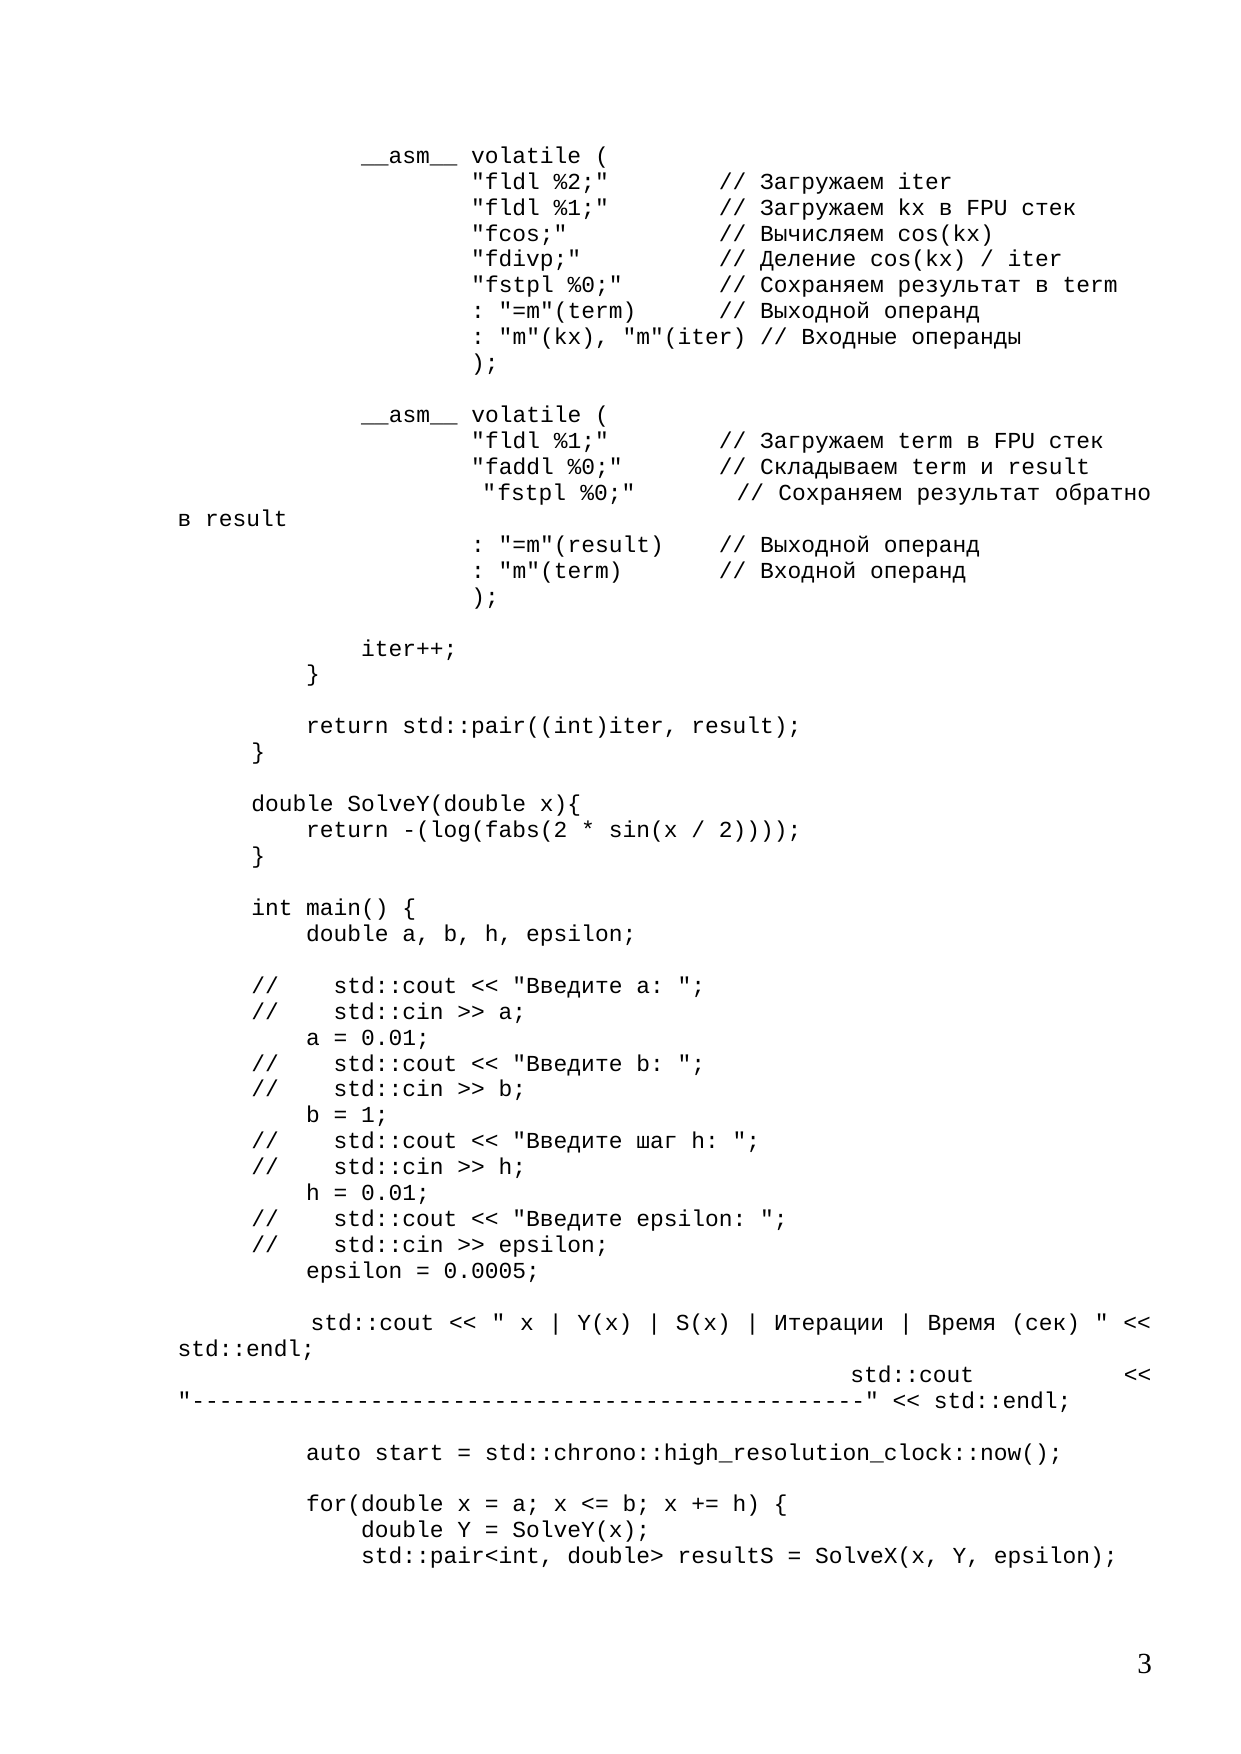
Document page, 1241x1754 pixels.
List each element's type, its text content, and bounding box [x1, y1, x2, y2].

text std::cout << " x | Y(x) | S(x) | Итерации | Время (сек) " << std::endl; [177, 1311, 1152, 1363]
text b = 1; [177, 1104, 1152, 1130]
text // std::cout << "Введите b: "; [177, 1052, 1152, 1078]
text "fldl %2;" // Загружаем iter [177, 170, 1152, 196]
text return -(log(fabs(2 * sin(x / 2)))); [177, 818, 1152, 844]
text iter++; [177, 637, 1152, 663]
text // std::cin >> a; [177, 1000, 1152, 1026]
text } [177, 844, 1152, 870]
text "fcos;" // Вычисляем cos(kx) [177, 222, 1152, 248]
text return std::pair((int)iter, result); [177, 715, 1152, 741]
text ); [177, 585, 1152, 611]
text // std::cout << "Введите epsilon: "; [177, 1207, 1152, 1233]
text for(double x = a; x <= b; x += h) { [177, 1493, 1152, 1519]
text __asm__ volatile ( [177, 144, 1152, 170]
text epsilon = 0.0005; [177, 1259, 1152, 1285]
text auto start = std::chrono::high_resolution_clock::now(); [177, 1441, 1152, 1467]
text } [177, 663, 1152, 689]
text std::cout << "-------------------------------------------------" << std::endl; [177, 1363, 1152, 1415]
text "fstpl %0;" // Сохраняем результат обратно в result [177, 481, 1152, 533]
text a = 0.01; [177, 1026, 1152, 1052]
text "fldl %1;" // Загружаем kx в FPU стек [177, 196, 1152, 222]
text : "=m"(term) // Выходной операнд [177, 300, 1152, 326]
text // std::cin >> b; [177, 1078, 1152, 1104]
text // std::cout << "Введите a: "; [177, 974, 1152, 1000]
text "fldl %1;" // Загружаем term в FPU стек [177, 429, 1152, 455]
text h = 0.01; [177, 1182, 1152, 1207]
text : "m"(kx), "m"(iter) // Входные операнды [177, 326, 1152, 352]
text } [177, 741, 1152, 767]
text : "=m"(result) // Выходной операнд [177, 533, 1152, 559]
text "faddl %0;" // Складываем term и result [177, 455, 1152, 481]
text int main() { [177, 896, 1152, 922]
text std::pair<int, double> resultS = SolveX(x, Y, epsilon); [177, 1545, 1152, 1571]
text "fdivp;" // Деление cos(kx) / iter [177, 248, 1152, 274]
text // std::cin >> h; [177, 1156, 1152, 1182]
text ); [177, 352, 1152, 377]
text "fstpl %0;" // Сохраняем результат в term [177, 274, 1152, 300]
text double a, b, h, epsilon; [177, 922, 1152, 948]
text : "m"(term) // Входной операнд [177, 559, 1152, 585]
text // std::cin >> epsilon; [177, 1233, 1152, 1259]
text // std::cout << "Введите шаг h: "; [177, 1130, 1152, 1156]
text double Y = SolveY(x); [177, 1519, 1152, 1545]
text double SolveY(double x){ [177, 792, 1152, 818]
text __asm__ volatile ( [177, 403, 1152, 429]
